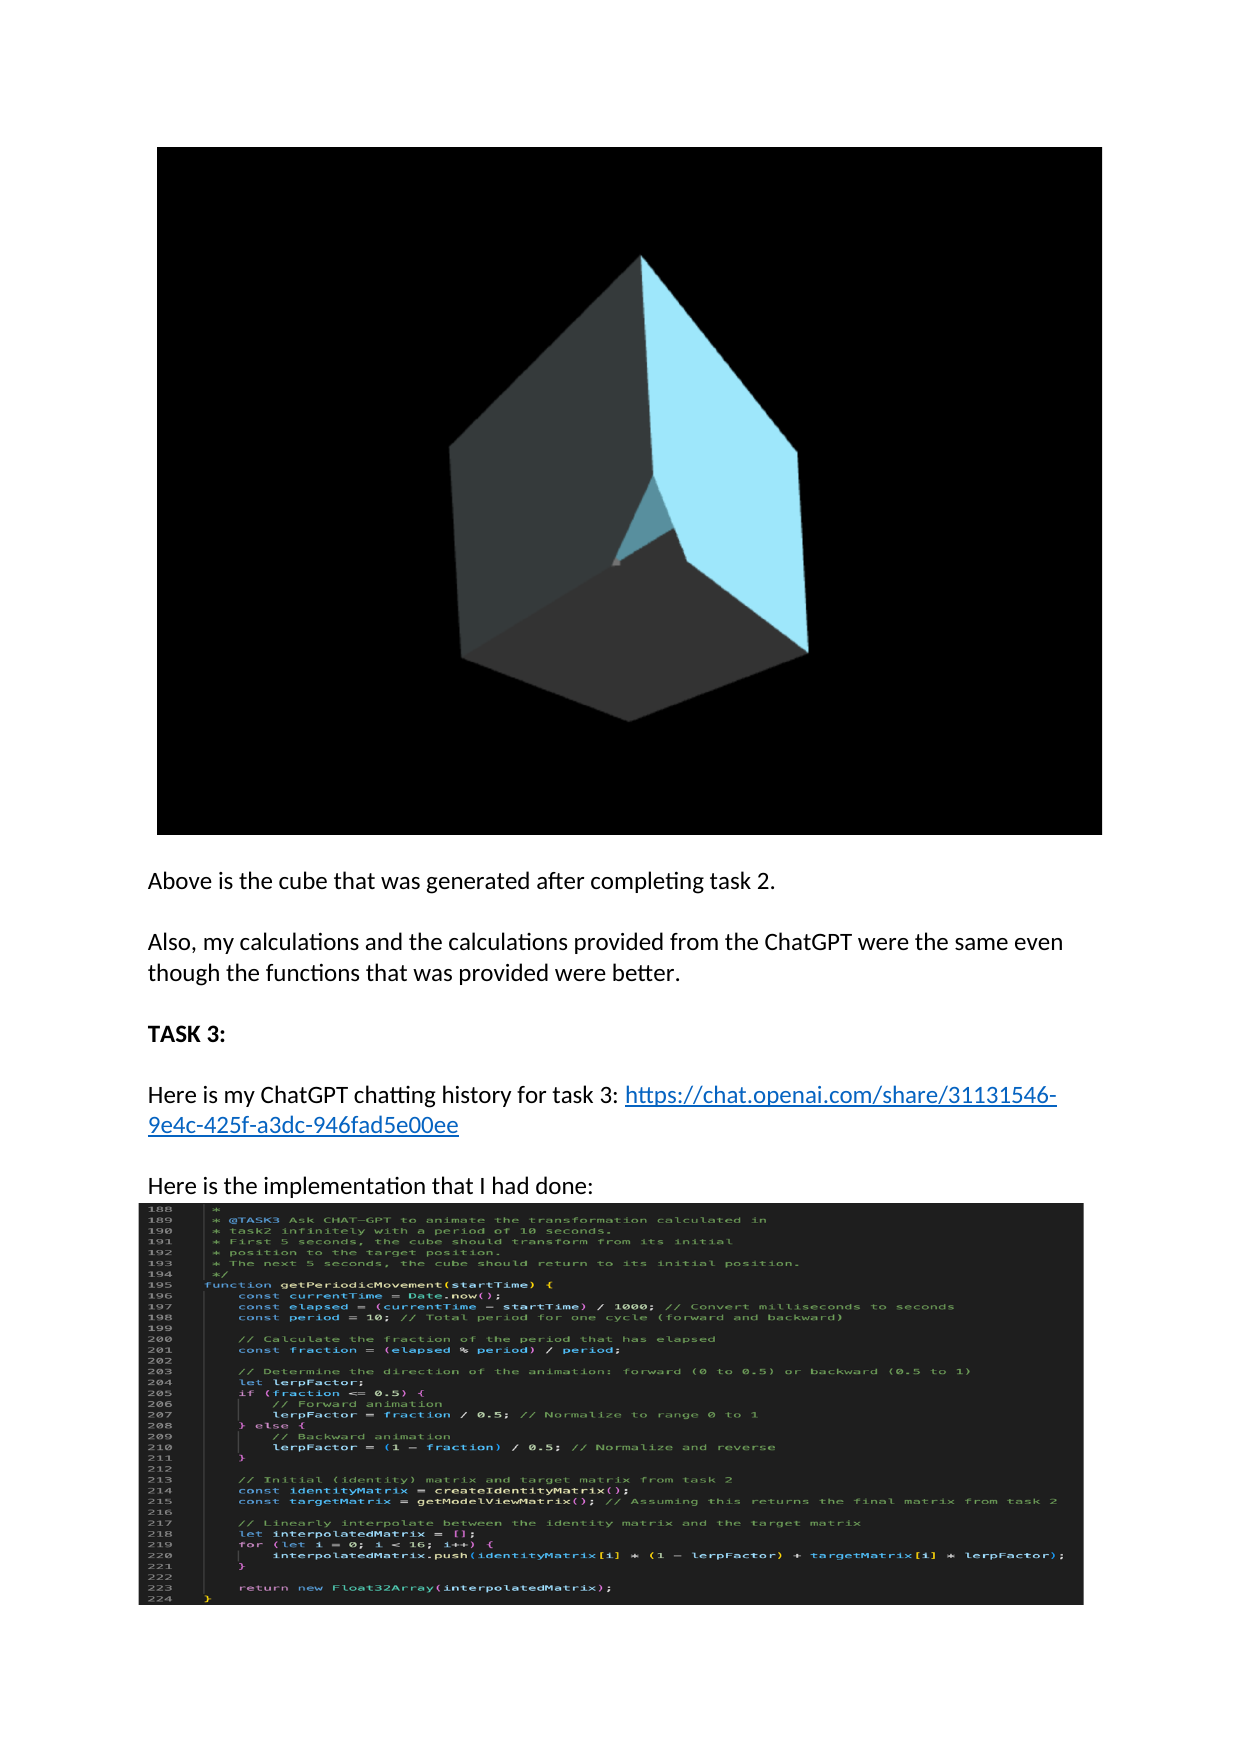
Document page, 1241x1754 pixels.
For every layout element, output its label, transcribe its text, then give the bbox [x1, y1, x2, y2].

text TASK 3: [148, 1018, 1093, 1048]
picture [138, 1203, 1084, 1605]
text Here is my ChatGPT chatting history for task 3: https://chat.openai.com/share/31131546-9e4c-425f-a3dc-946fad5e00ee [148, 1079, 1093, 1140]
text Also, my calculations and the calculations provided from the ChatGPT were the same even though the functions that was provided were better. [148, 926, 1093, 987]
picture [157, 147, 1103, 835]
text Above is the cube that was generated after completing task 2. [148, 865, 1093, 896]
text Here is the implementation that I had done: [148, 1171, 1093, 1201]
